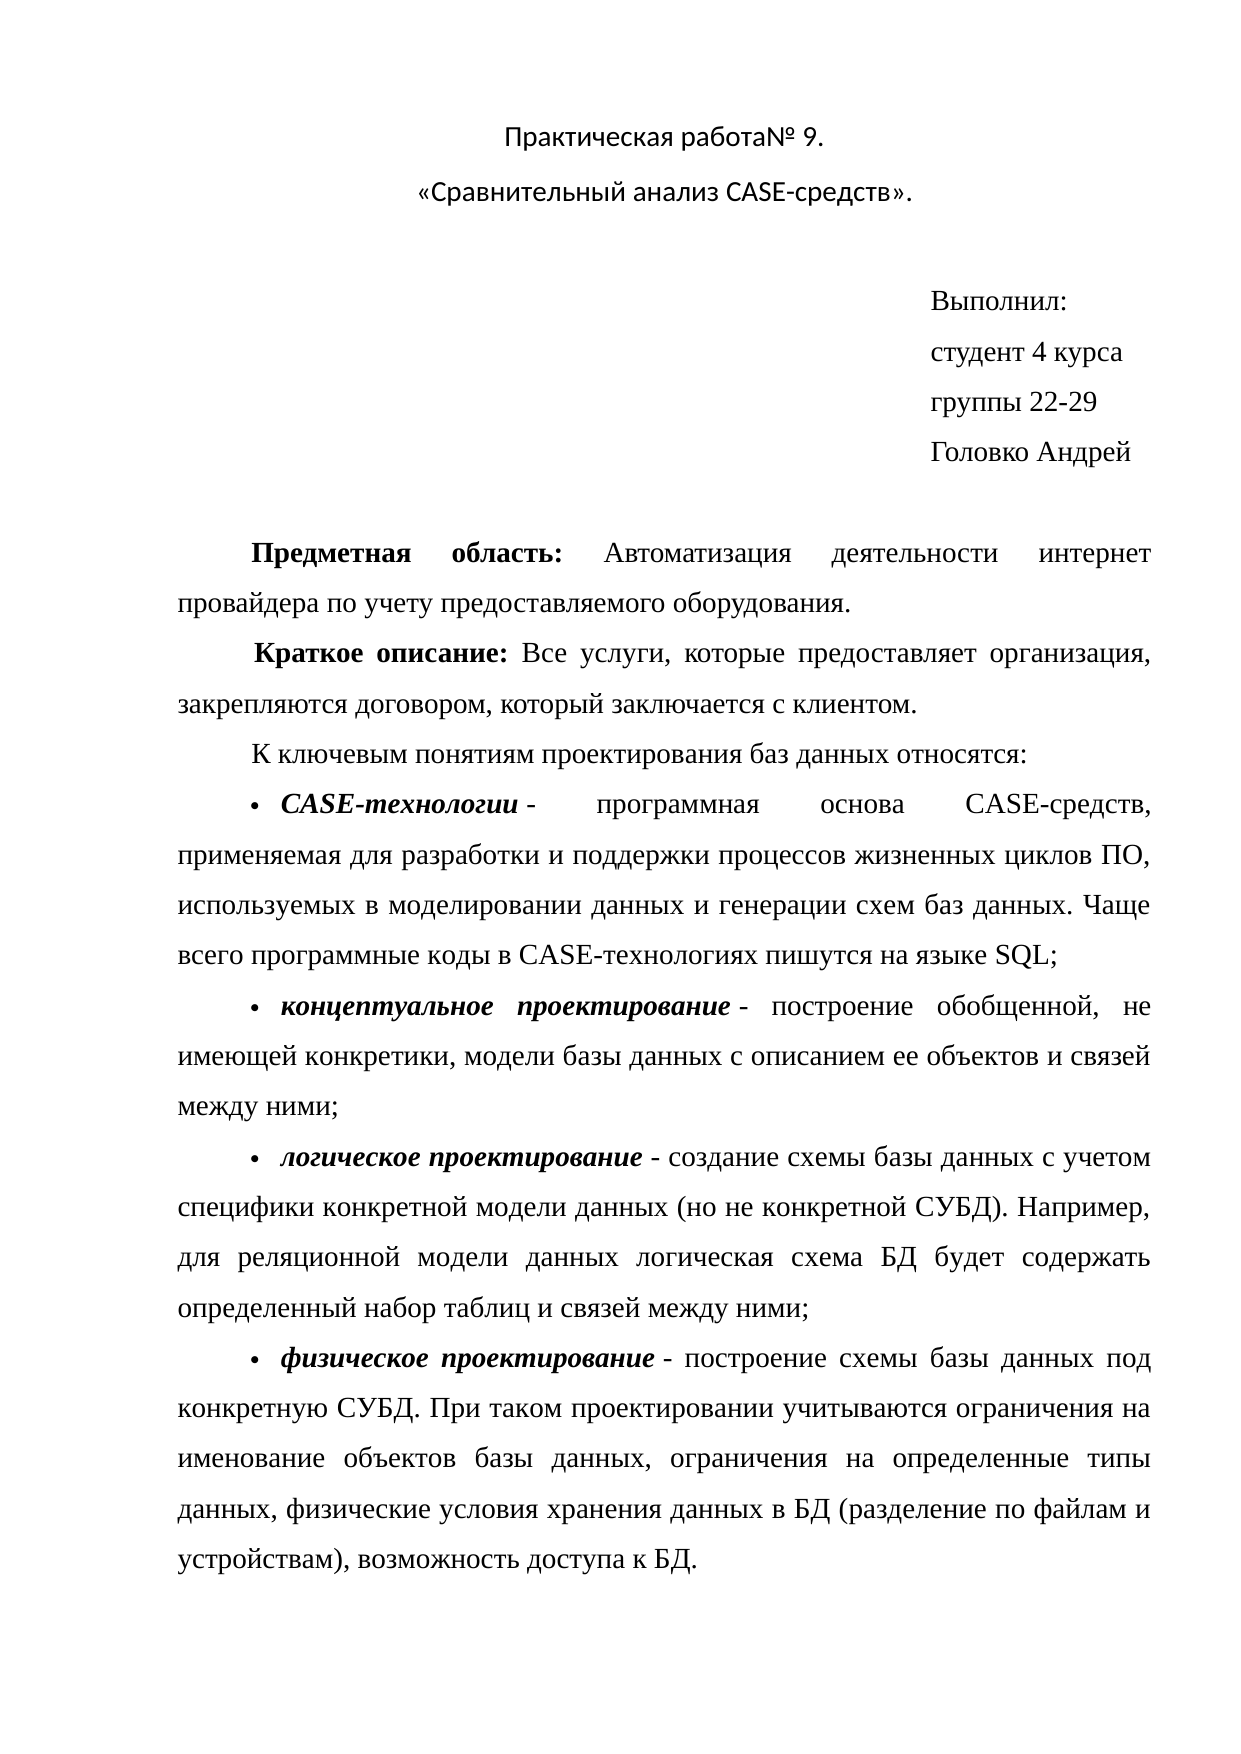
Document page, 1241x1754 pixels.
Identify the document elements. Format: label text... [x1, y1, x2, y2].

text Головко Андрей [930, 434, 1152, 468]
text Краткое описание: Все услуги, которые предоставляет организация, закрепляются договором, который заключается с клиентом. [177, 636, 1152, 719]
list физическое проектирование - построение схемы базы данных под конкретную СУБД. При таком проектировании учитываются ограничения на именование объектов базы данных, ограничения на определенные типы данных, физические условия хранения данных в БД (разделение по файлам и устройствам), возможность доступа к БД. [177, 1340, 1152, 1575]
text Выполнил: [930, 283, 1152, 317]
text студент 4 курса [930, 334, 1152, 367]
list CASE-технологии - программная основа CASE-средств, применяемая для разработки и поддержки процессов жизненных циклов ПО, используемых в моделировании данных и генерации схем баз данных. Чаще всего программные коды в CASE-технологиях пишутся на языке SQL; [177, 787, 1152, 971]
list логическое проектирование - создание схемы базы данных с учетом специфики конкретной модели данных (но не конкретной СУБД). Например, для реляционной модели данных логическая схема БД будет содержать определенный набор таблиц и связей между ними; [177, 1139, 1152, 1323]
text К ключевым понятиям проектирования баз данных относятся: [177, 736, 1152, 770]
text группы 22-29 [930, 384, 1152, 418]
text «Сравнительный анализ CASE-средств». [177, 173, 1152, 209]
text Предметная область: Автоматизация деятельности интернет провайдера по учету предоставляемого оборудования. [177, 535, 1152, 619]
list концептуальное проектирование - построение обобщенной, не имеющей конкретики, модели базы данных с описанием ее объектов и связей между ними; [177, 988, 1152, 1122]
text Практическая работа№ 9. [177, 118, 1152, 154]
